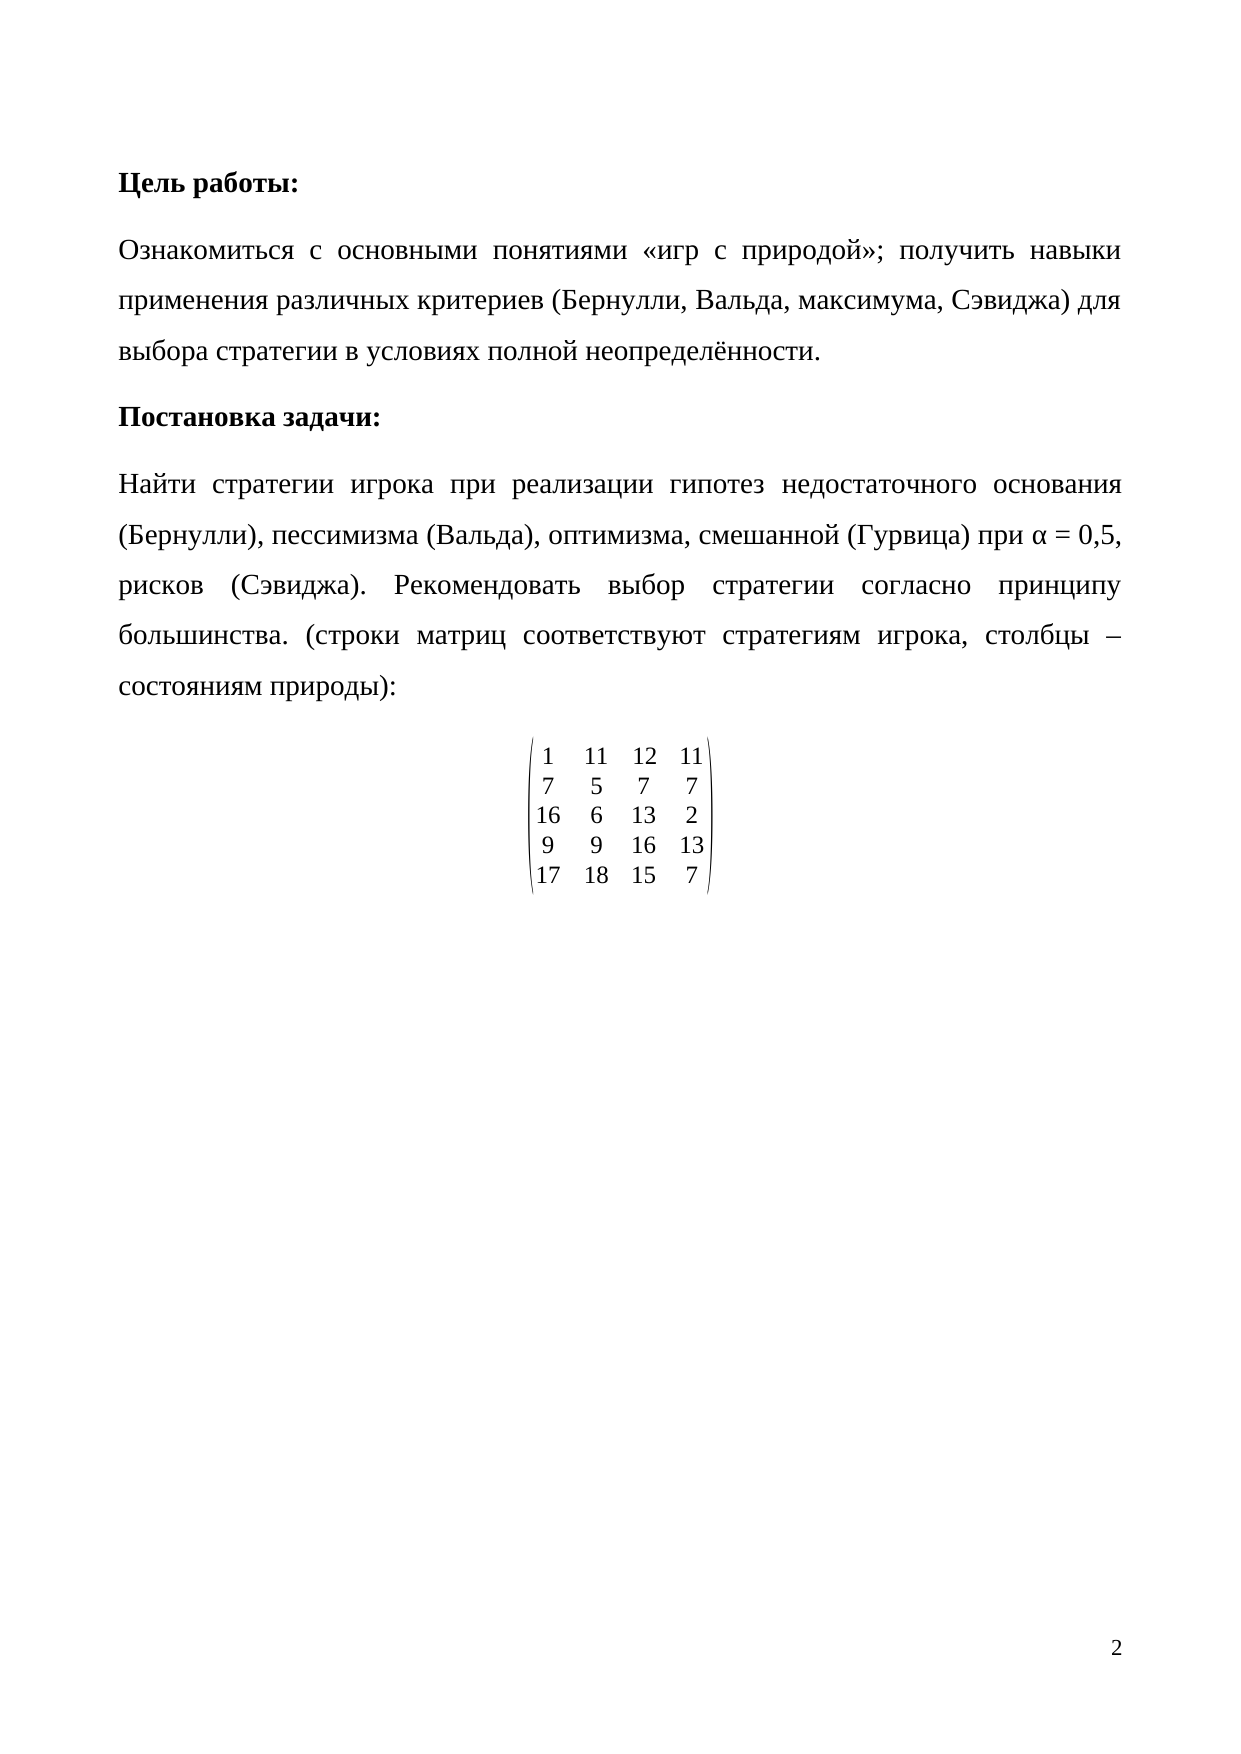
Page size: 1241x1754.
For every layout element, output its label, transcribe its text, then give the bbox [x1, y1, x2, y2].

text Постановка задачи: [118, 399, 1122, 433]
text Цель работы: [118, 165, 1122, 198]
text Найти стратегии игрока при реализации гипотез недостаточного основания (Бернулли), пессимизма (Вальда), оптимизма, смешанной (Гурвица) при α = 0,5, рисков (Сэвиджа). Рекомендовать выбор стратегии согласно принципу большинства. (строки матриц соответствуют стратегиям игрока, столбцы – состояниям природы): [118, 467, 1122, 701]
text Ознакомиться с основными понятиями «игр с природой»; получить навыки применения различных критериев (Бернулли, Вальда, максимума, Сэвиджа) для выбора стратегии в условиях полной неопределённости. [118, 232, 1122, 366]
